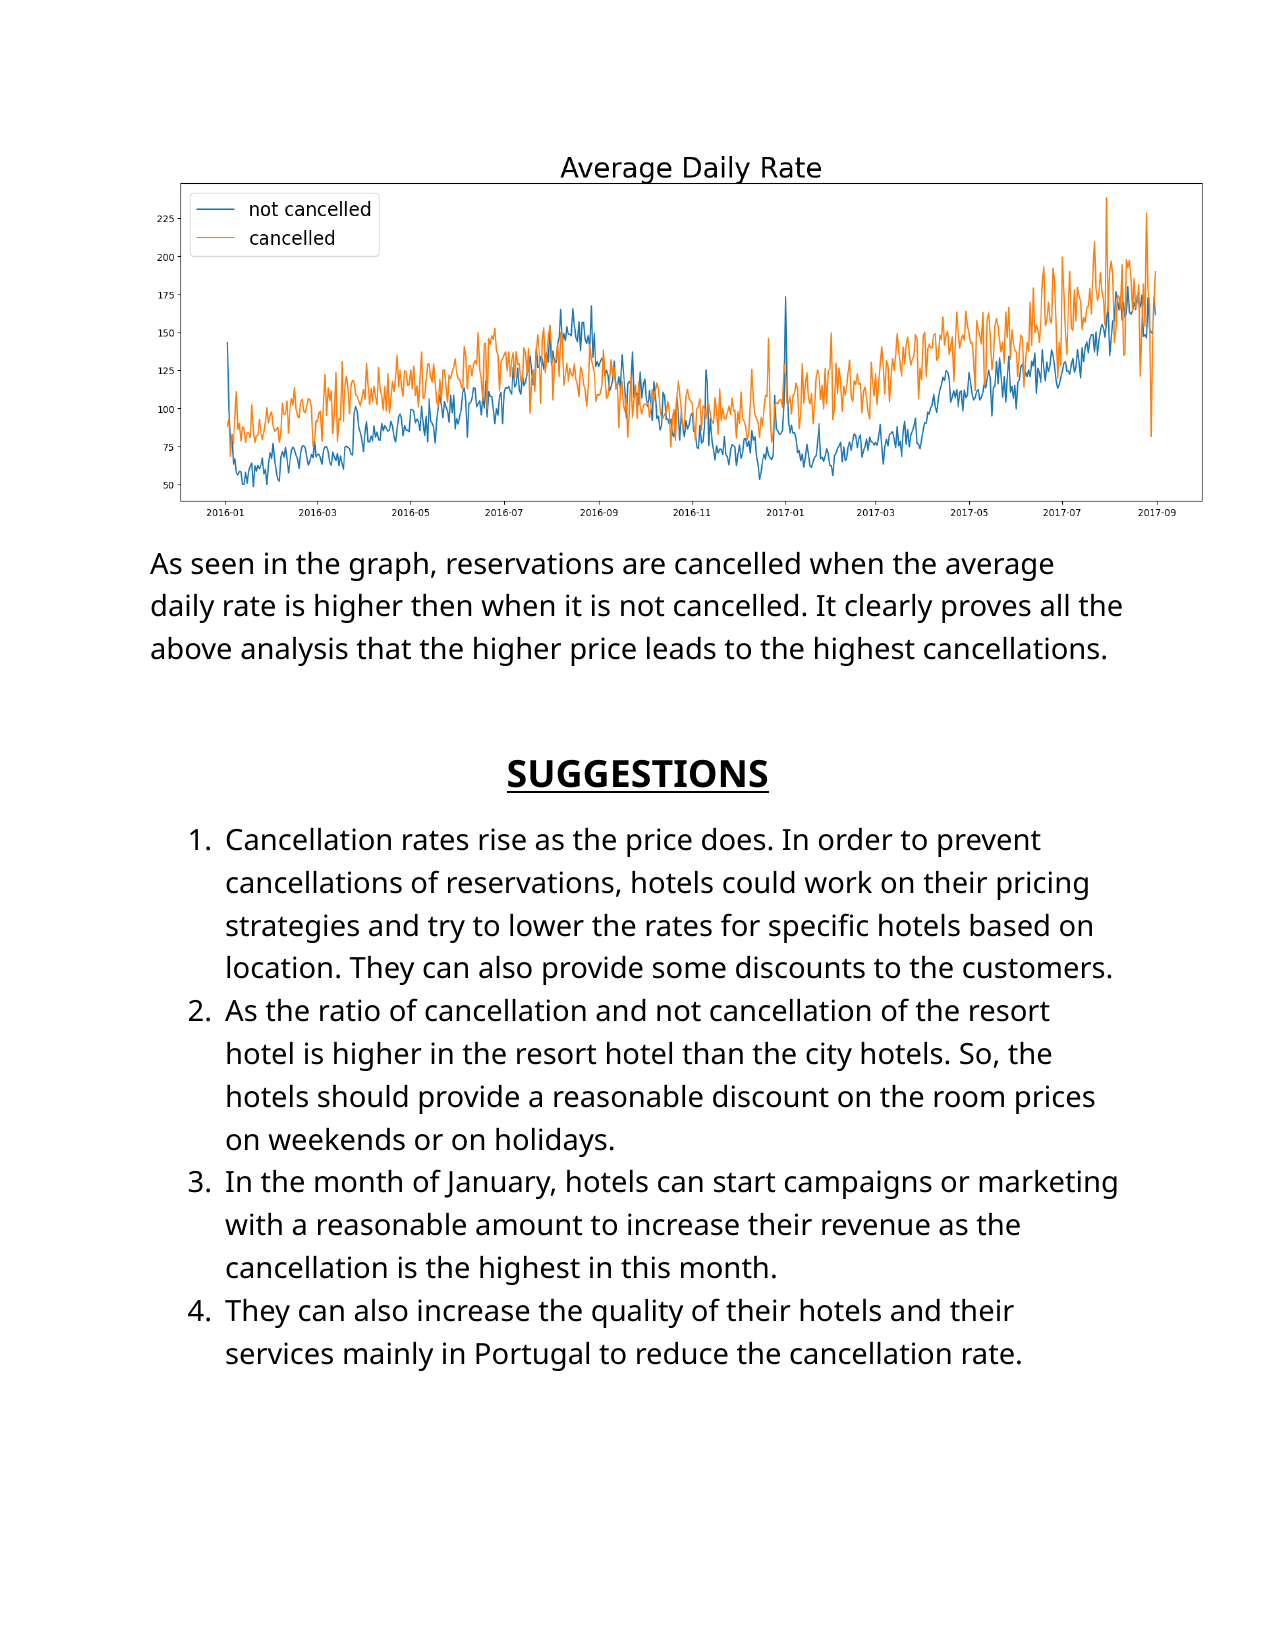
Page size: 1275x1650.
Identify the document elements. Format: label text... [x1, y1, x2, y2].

text As seen in the graph, reservations are cancelled when the average daily rate is higher then when it is not cancelled. It clearly proves all the above analysis that the higher price leads to the highest cancellations. [150, 543, 1125, 668]
list As the ratio of cancellation and not cancellation of the resort hotel is higher in the resort hotel than the city hotels. So, the hotels should provide a reasonable discount on the room prices on weekends or on holidays. [187, 991, 1125, 1159]
text SUGGESTIONS [150, 747, 1125, 798]
list In the month of January, hotels can start campaigns or marketing with a reasonable amount to increase their revenue as the cancellation is the highest in this month. [187, 1162, 1125, 1287]
picture [150, 150, 1208, 524]
list Cancellation rates rise as the price does. In order to prevent cancellations of reservations, hotels could work on their pricing strategies and try to lower the rates for specific hotels based on location. They can also provide some discounts to the customers. [187, 819, 1125, 987]
list They can also increase the quality of their hotels and their services mainly in Portugal to reduce the cancellation rate. [187, 1290, 1125, 1373]
